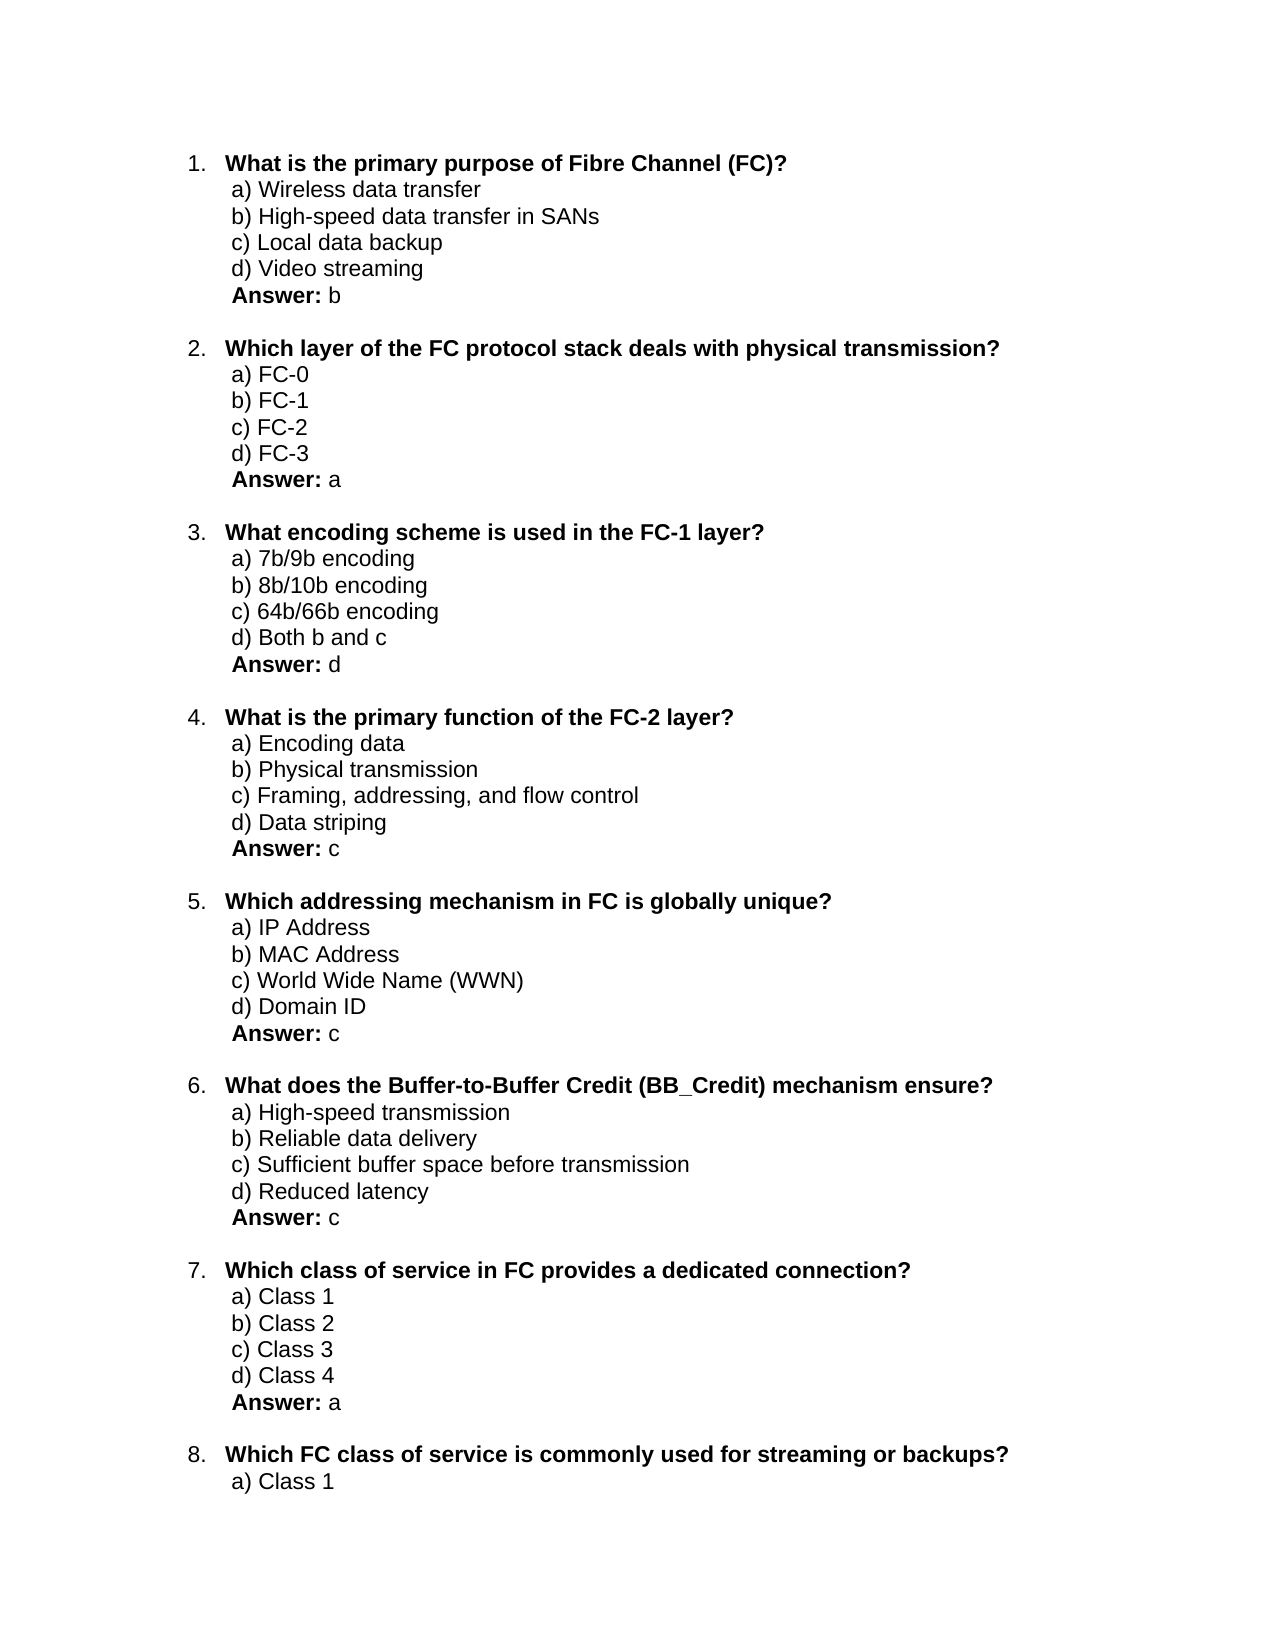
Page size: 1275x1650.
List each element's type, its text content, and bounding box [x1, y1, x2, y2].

list Which addressing mechanism in FC is globally unique? a) IP Address b) MAC Address c) World Wide Name (WWN) d) Domain ID Answer: c [187, 888, 1125, 1072]
list What is the primary function of the FC-2 layer? a) Encoding data b) Physical transmission c) Framing, addressing, and flow control d) Data striping Answer: c [187, 703, 1125, 888]
list Which class of service in FC provides a dedicated connection? a) Class 1 b) Class 2 c) Class 3 d) Class 4 Answer: a [187, 1257, 1125, 1441]
list What does the Buffer-to-Buffer Credit (BB_Credit) mechanism ensure? a) High-speed transmission b) Reliable data delivery c) Sufficient buffer space before transmission d) Reduced latency Answer: c [187, 1072, 1125, 1257]
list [187, 1441, 1125, 1494]
list Which layer of the FC protocol stack deals with physical transmission? a) FC-0 b) FC-1 c) FC-2 d) FC-3 Answer: a [187, 334, 1125, 519]
list What encoding scheme is used in the FC-1 layer? a) 7b/9b encoding b) 8b/10b encoding c) 64b/66b encoding d) Both b and c Answer: d [187, 519, 1125, 703]
list What is the primary purpose of Fibre Channel (FC)? a) Wireless data transfer b) High-speed data transfer in SANs c) Local data backup d) Video streaming Answer: b [187, 150, 1125, 334]
